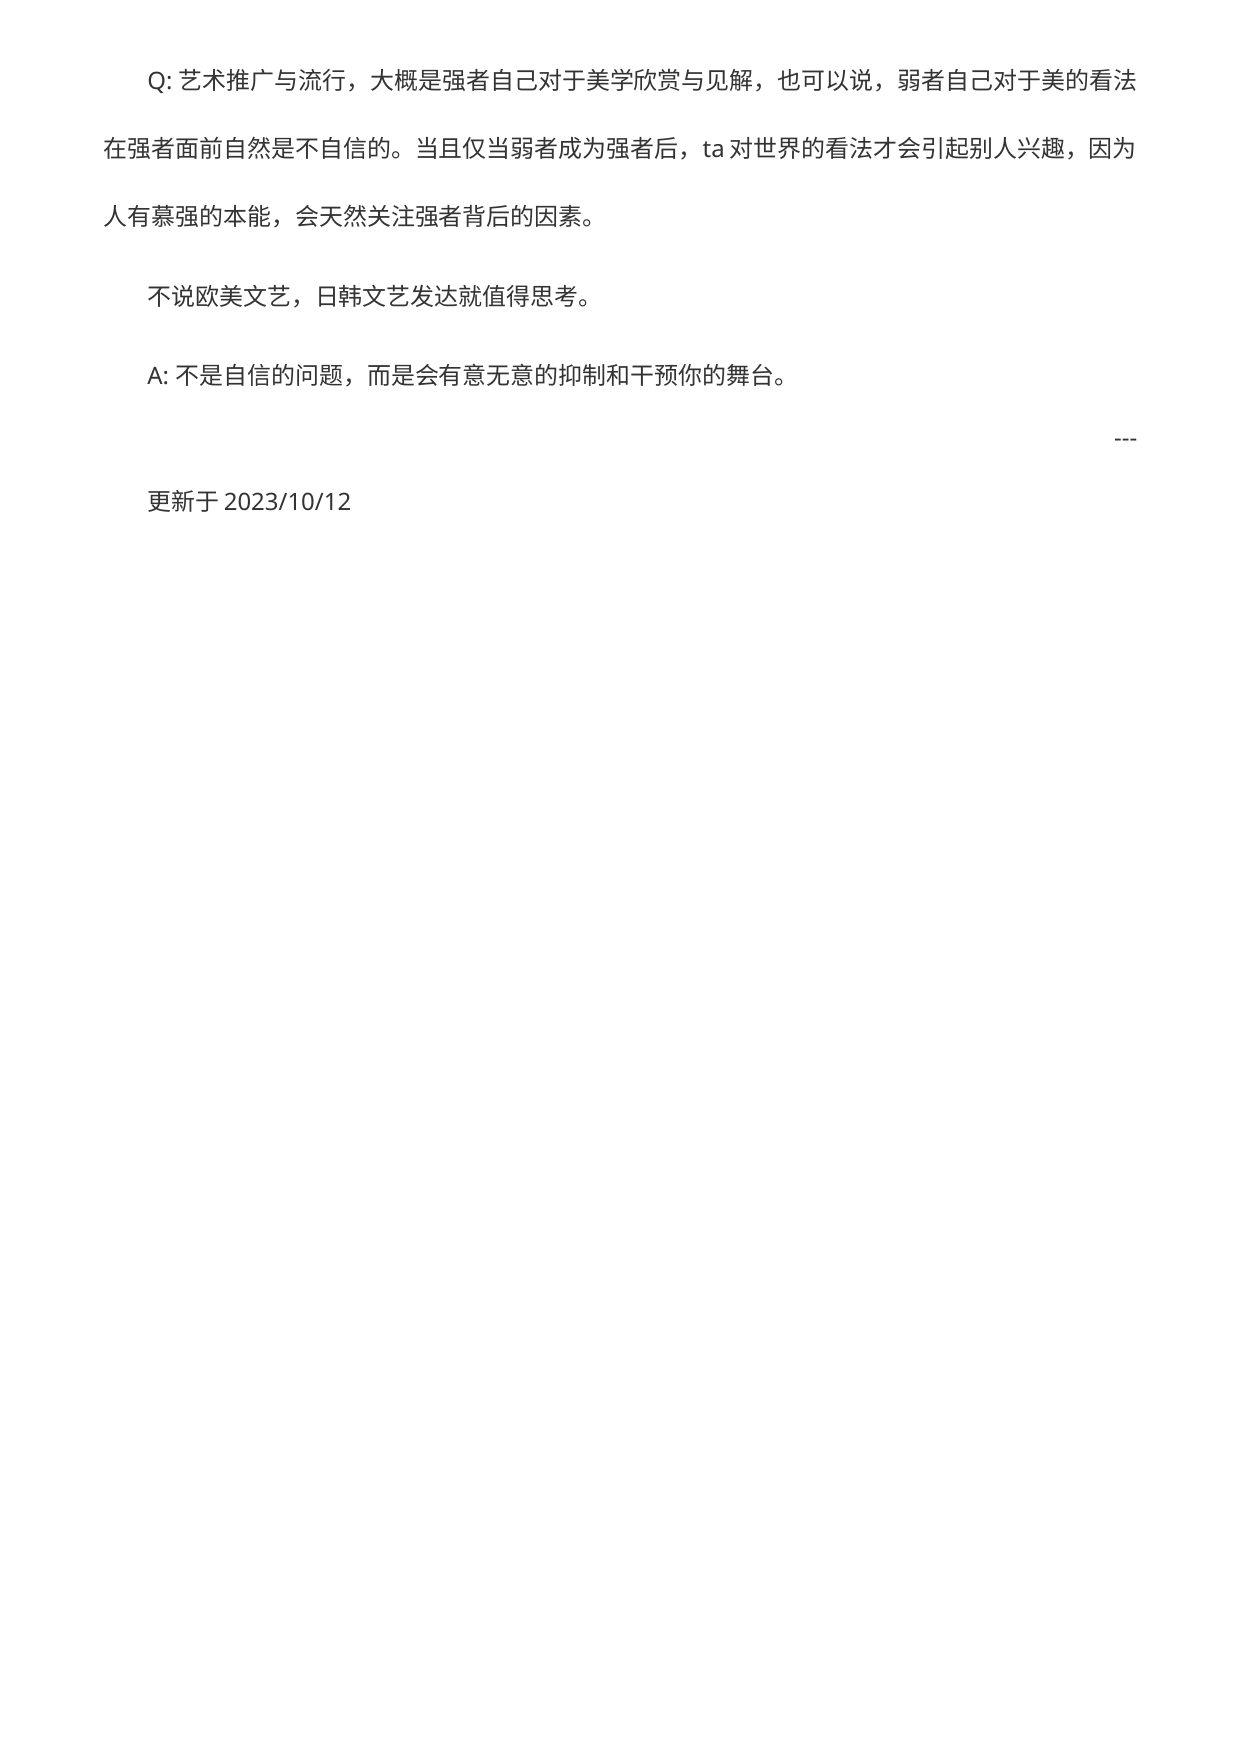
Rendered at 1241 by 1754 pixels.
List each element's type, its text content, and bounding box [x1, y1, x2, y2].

text A: 不是自信的问题，而是会有意无意的抑制和干预你的舞台。 [103, 340, 1137, 408]
text --- [103, 420, 1137, 454]
text Q: 艺术推广与流行，大概是强者自己对于美学欣赏与见解，也可以说，弱者自己对于美的看法在强者面前自然是不自信的。当且仅当弱者成为强者后，ta对世界的看法才会引起别人兴趣，因为人有慕强的本能，会天然关注强者背后的因素。 [103, 45, 1137, 249]
text 更新于2023/10/12 [103, 466, 1137, 534]
text 不说欧美文艺，日韩文艺发达就值得思考。 [103, 261, 1137, 328]
